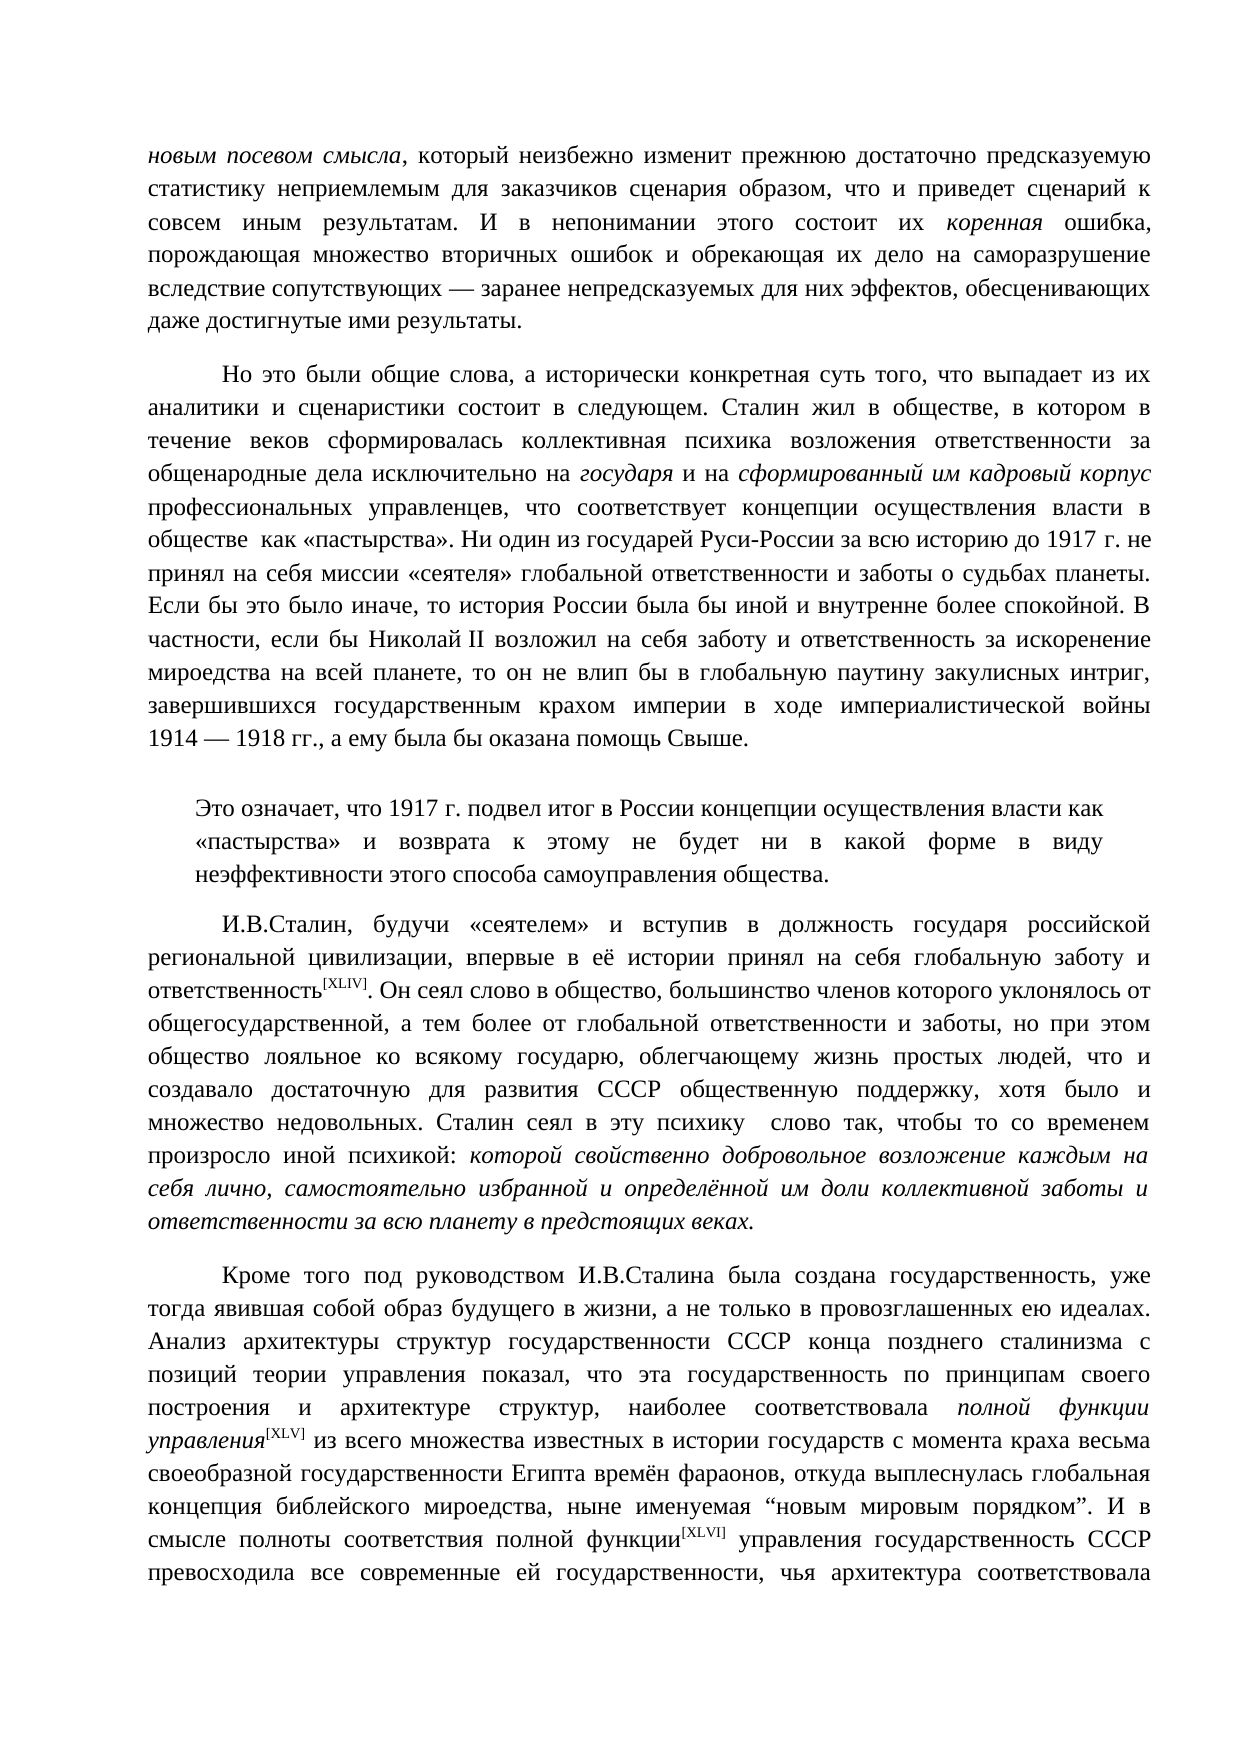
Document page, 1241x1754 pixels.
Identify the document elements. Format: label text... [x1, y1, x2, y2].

list И.В.Сталин, будучи «сеятелем» и вступив в должность государя российской региональной цивилизации, впервые в её истории принял на себя глобальную заботу и ответственность[XLIV]. Он сеял слово в общество, большинство членов которого уклонялось от общегосударственной, а тем более от глобальной ответственности и заботы, но при этом общество лояльное ко всякому государю, облегчающему жизнь простых людей, что и создавало достаточную для развития СССР общественную поддержку, хотя было и множество недовольных. Сталин сеял в эту психику слово так, чтобы то со временем произросло иной психикой: которой свойственно добровольное возложение каждым на себя лично, самостоятельно избранной и определённой им доли коллективной заботы и ответственности за всю планету в предстоящих веках. [148, 909, 1152, 1235]
list Но это были общие слова, а исторически конкретная суть того, что выпадает из их аналитики и сценаристики состоит в следующем. Сталин жил в обществе, в котором в течение веков сформировалась коллективная психика возложения ответственности за общенародные дела исключительно на государя и на сформированный им кадровый корпус профессиональных управленцев, что соответствует концепции осуществления власти в обществе как «пастырства». Ни один из государей Руси-России за всю историю до 1917 г. не принял на себя миссии «сеятеля» глобальной ответственности и заботы о судьбах планеты. Если бы это было иначе, то история России была бы иной и внутренне более спокойной. В частности, если бы Николай II возложил на себя заботу и ответственность за искоренение мироедства на всей планете, то он не влип бы в глобальную паутину закулисных интриг, завершившихся государственным крахом империи в ходе империалистической войны 1914 — 1918 гг., а ему была бы оказана помощь Свыше. [148, 359, 1152, 751]
list Это означает, что 1917 г. подвел итог в России концепции осуществления власти как «пастырства» и возврата к этому не будет ни в какой форме в виду неэффективности этого способа самоуправления общества. [195, 793, 1104, 888]
